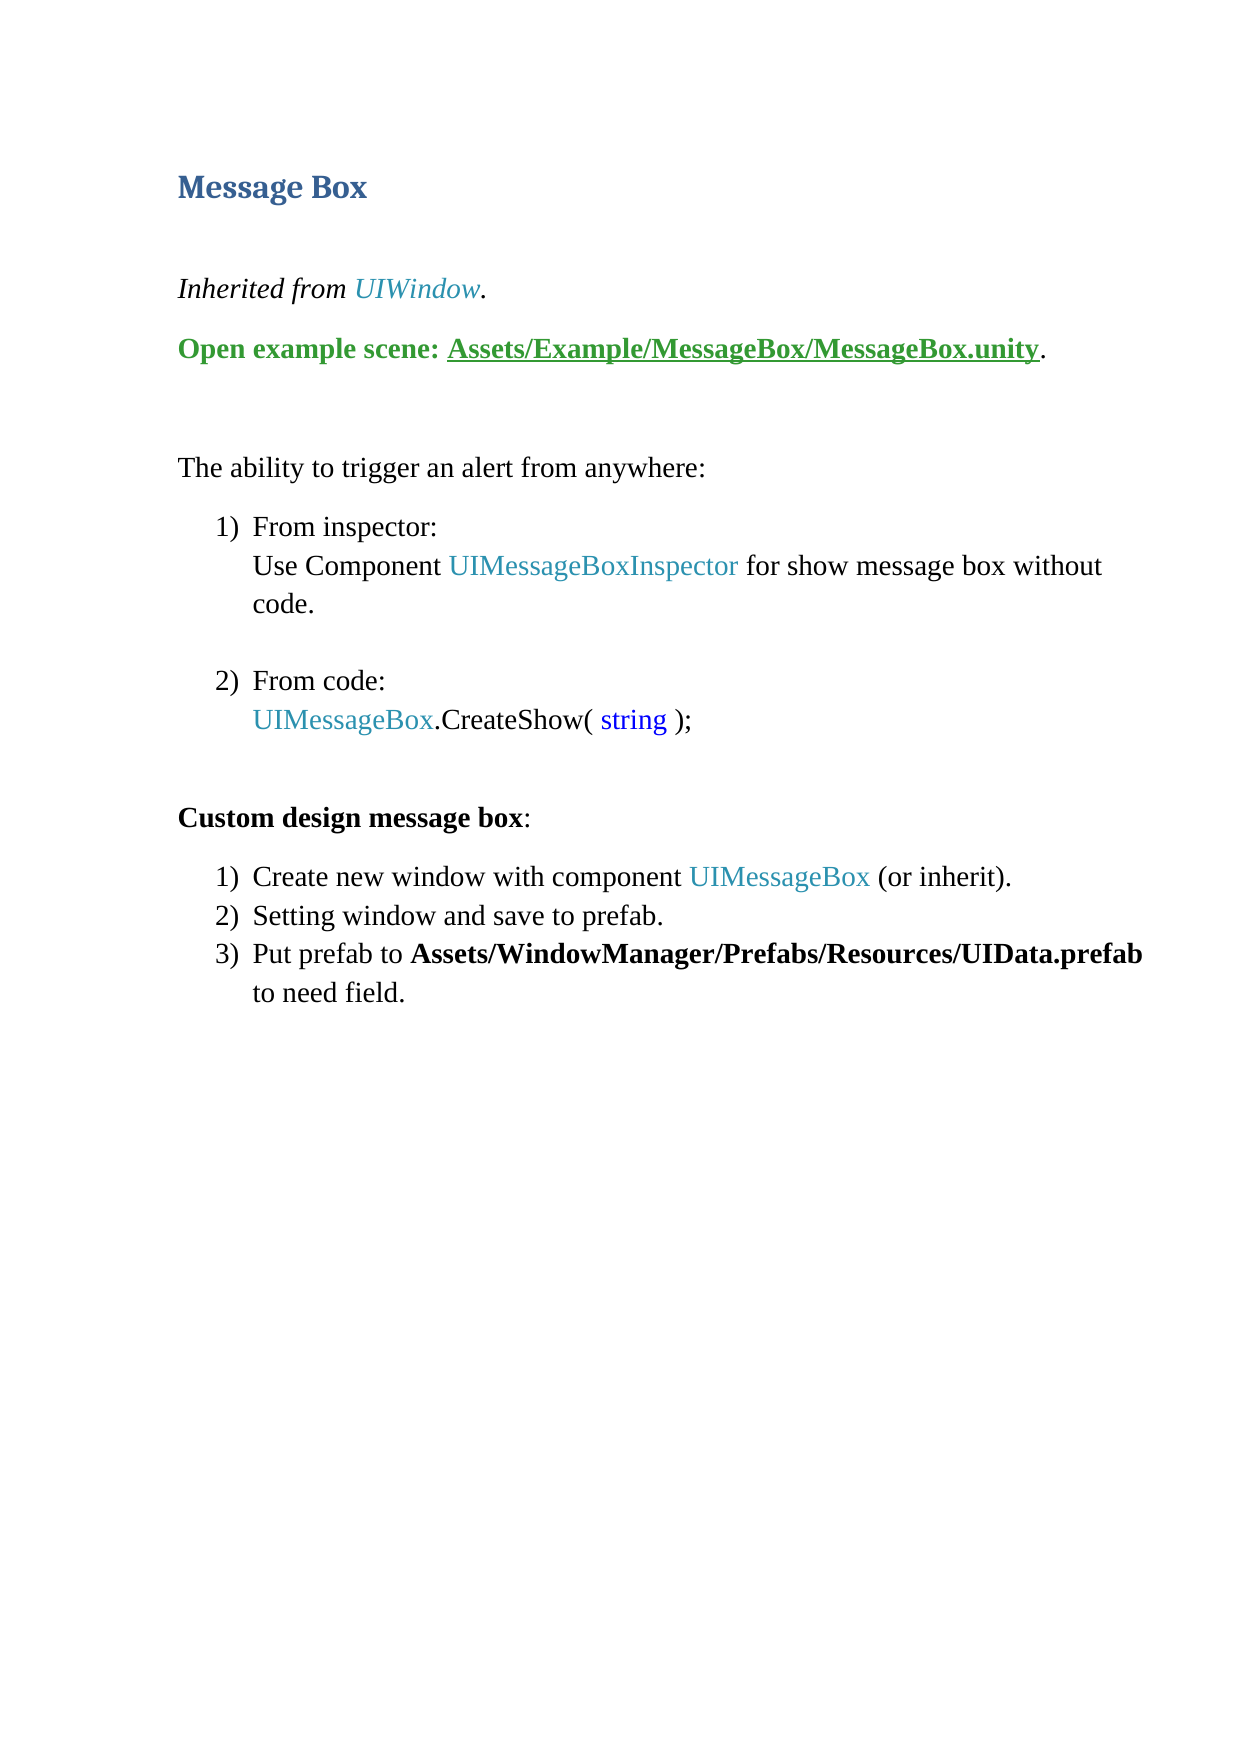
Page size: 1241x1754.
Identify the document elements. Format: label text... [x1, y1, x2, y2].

list Setting window and save to prefab. [215, 898, 1152, 931]
subtitle Message Box [177, 168, 1152, 206]
text The ability to trigger an alert from anywhere: [177, 450, 1152, 483]
text Custom design message box: [177, 800, 1152, 833]
list Put prefab to Assets/WindowManager/Prefabs/Resources/UIData.prefab to need field. [215, 936, 1152, 1008]
text Inherited from UIWindow. [177, 272, 1152, 305]
text Open example scene: Assets/Example/MessageBox/MessageBox.unity. [177, 331, 1152, 364]
list From code: UIMessageBox.CreateShow( string ); [215, 663, 1152, 735]
list Create new window with component UIMessageBox (or inherit). [215, 859, 1152, 893]
list From inspector: Use Component UIMessageBoxInspector for show message box without code. [215, 509, 1152, 620]
